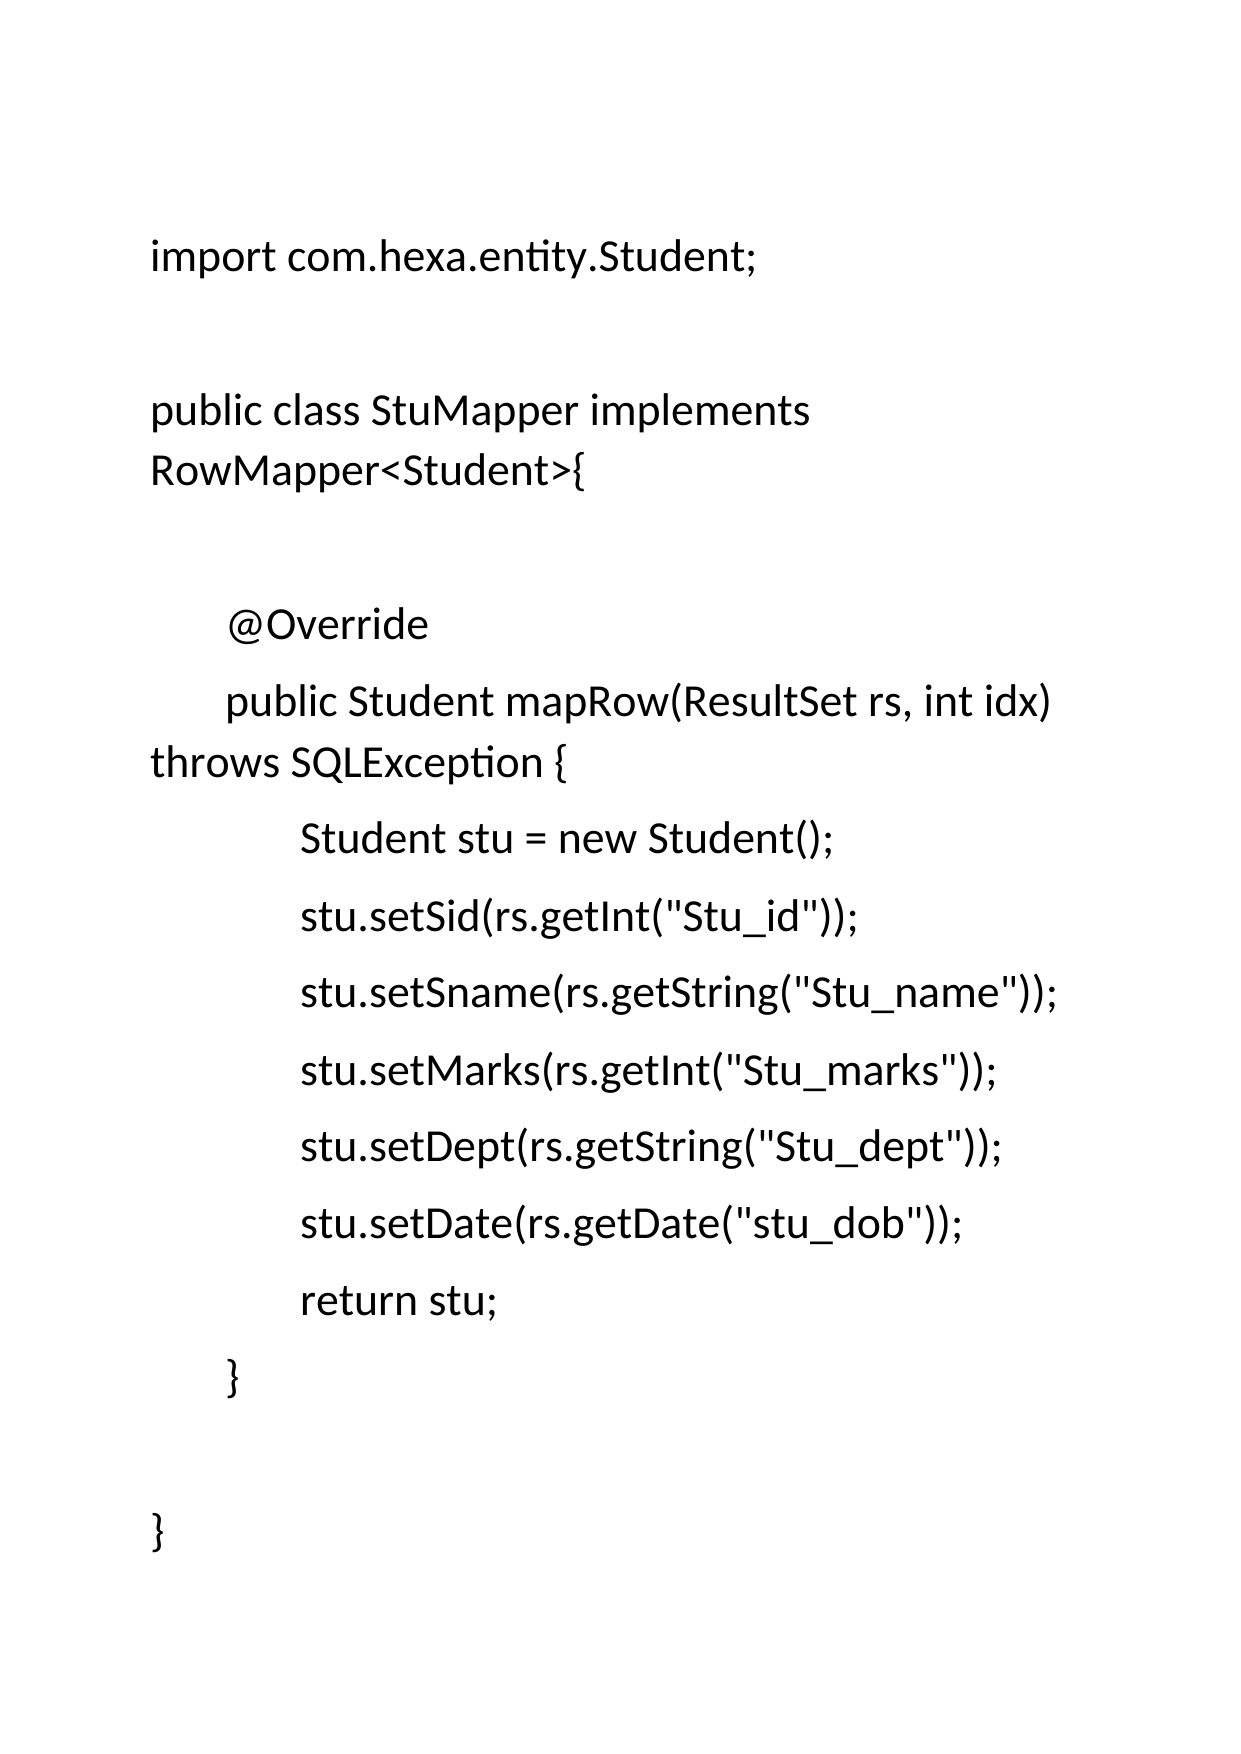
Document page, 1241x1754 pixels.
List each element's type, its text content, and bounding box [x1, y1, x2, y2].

text Student stu = new Student(); [150, 809, 1090, 865]
text @Override [150, 595, 1090, 651]
text public class StuMapper implements RowMapper<Student>{ [150, 381, 1090, 497]
text stu.setDept(rs.getString("Stu_dept")); [150, 1117, 1090, 1173]
text import com.hexa.entity.Student; [150, 227, 1090, 283]
text stu.setDate(rs.getDate("stu_dob")); [150, 1194, 1090, 1250]
text stu.setSname(rs.getString("Stu_name")); [150, 963, 1090, 1019]
text public Student mapRow(ResultSet rs, int idx) throws SQLException { [150, 672, 1090, 788]
text return stu; [150, 1271, 1090, 1327]
text stu.setMarks(rs.getInt("Stu_marks")); [150, 1040, 1090, 1096]
text stu.setSid(rs.getInt("Stu_id")); [150, 886, 1090, 942]
text } [150, 1502, 1090, 1558]
text } [150, 1348, 1090, 1404]
